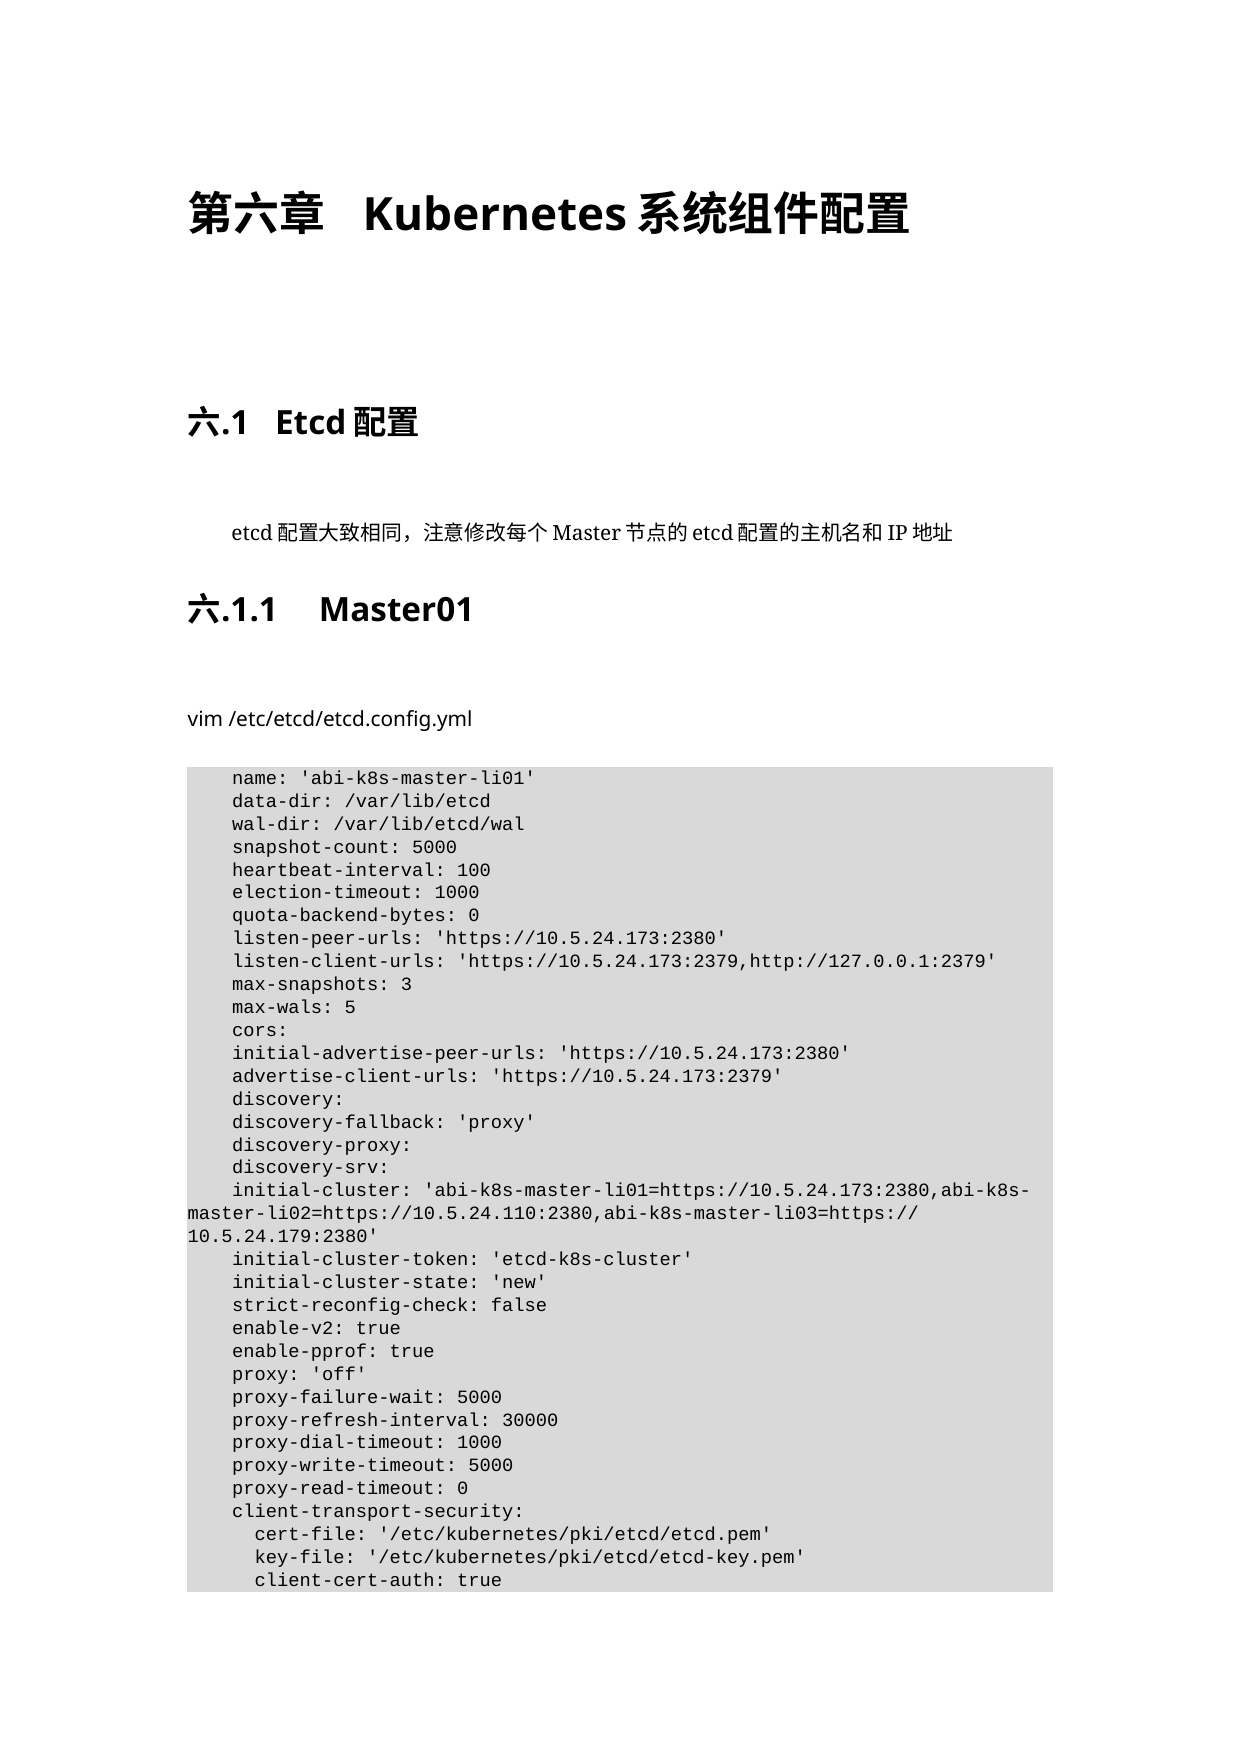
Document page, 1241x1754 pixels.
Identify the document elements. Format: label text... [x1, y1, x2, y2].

text listen-peer-urls: 'https://10.5.24.173:2380' [187, 927, 1053, 950]
text proxy-write-timeout: 5000 [187, 1454, 1053, 1477]
subtitle Etcd配置 [187, 388, 1053, 453]
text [187, 1546, 1053, 1569]
subtitle Kubernetes系统组件配置 [187, 162, 1053, 259]
text client-transport-security: [187, 1500, 1053, 1523]
text max-snapshots: 3 [187, 973, 1053, 996]
text proxy-read-timeout: 0 [187, 1477, 1053, 1500]
text discovery: [187, 1088, 1053, 1111]
text listen-client-urls: 'https://10.5.24.173:2379,http://127.0.0.1:2379' [187, 950, 1053, 973]
subtitle Master01 [187, 574, 1053, 639]
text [187, 1523, 1053, 1546]
text proxy-refresh-interval: 30000 [187, 1409, 1053, 1432]
text discovery-fallback: 'proxy' [187, 1111, 1053, 1134]
text enable-v2: true [187, 1317, 1053, 1340]
text proxy: 'off' [187, 1363, 1053, 1386]
text snapshot-count: 5000 [187, 836, 1053, 859]
text data-dir: /var/lib/etcd [187, 790, 1053, 813]
text heartbeat-interval: 100 [187, 859, 1053, 882]
text name: 'abi-k8s-master-li01' [187, 767, 1053, 790]
text etcd配置大致相同，注意修改每个Master节点的etcd配置的主机名和IP地址 [187, 515, 1053, 547]
text vim /etc/etcd/etcd.config.yml [187, 702, 1053, 767]
text wal-dir: /var/lib/etcd/wal [187, 813, 1053, 836]
text strict-reconfig-check: false [187, 1294, 1053, 1317]
text initial-cluster-state: 'new' [187, 1271, 1053, 1294]
text max-wals: 5 [187, 996, 1053, 1019]
text discovery-srv: [187, 1157, 1053, 1179]
text advertise-client-urls: 'https://10.5.24.173:2379' [187, 1065, 1053, 1088]
text enable-pprof: true [187, 1340, 1053, 1363]
text election-timeout: 1000 [187, 882, 1053, 904]
text client-cert-auth: true [187, 1569, 1053, 1592]
text cors: [187, 1019, 1053, 1042]
text initial-cluster-token: 'etcd-k8s-cluster' [187, 1248, 1053, 1271]
text initial-cluster: 'abi-k8s-master-li01=https://10.5.24.173:2380,abi-k8s-master-li02=https://10.5.24.110:2380,abi-k8s-master-li03=https://10.5.24.179:2380' [187, 1179, 1053, 1248]
text quota-backend-bytes: 0 [187, 904, 1053, 927]
text discovery-proxy: [187, 1134, 1053, 1157]
text proxy-dial-timeout: 1000 [187, 1432, 1053, 1454]
text proxy-failure-wait: 5000 [187, 1386, 1053, 1409]
text initial-advertise-peer-urls: 'https://10.5.24.173:2380' [187, 1042, 1053, 1065]
